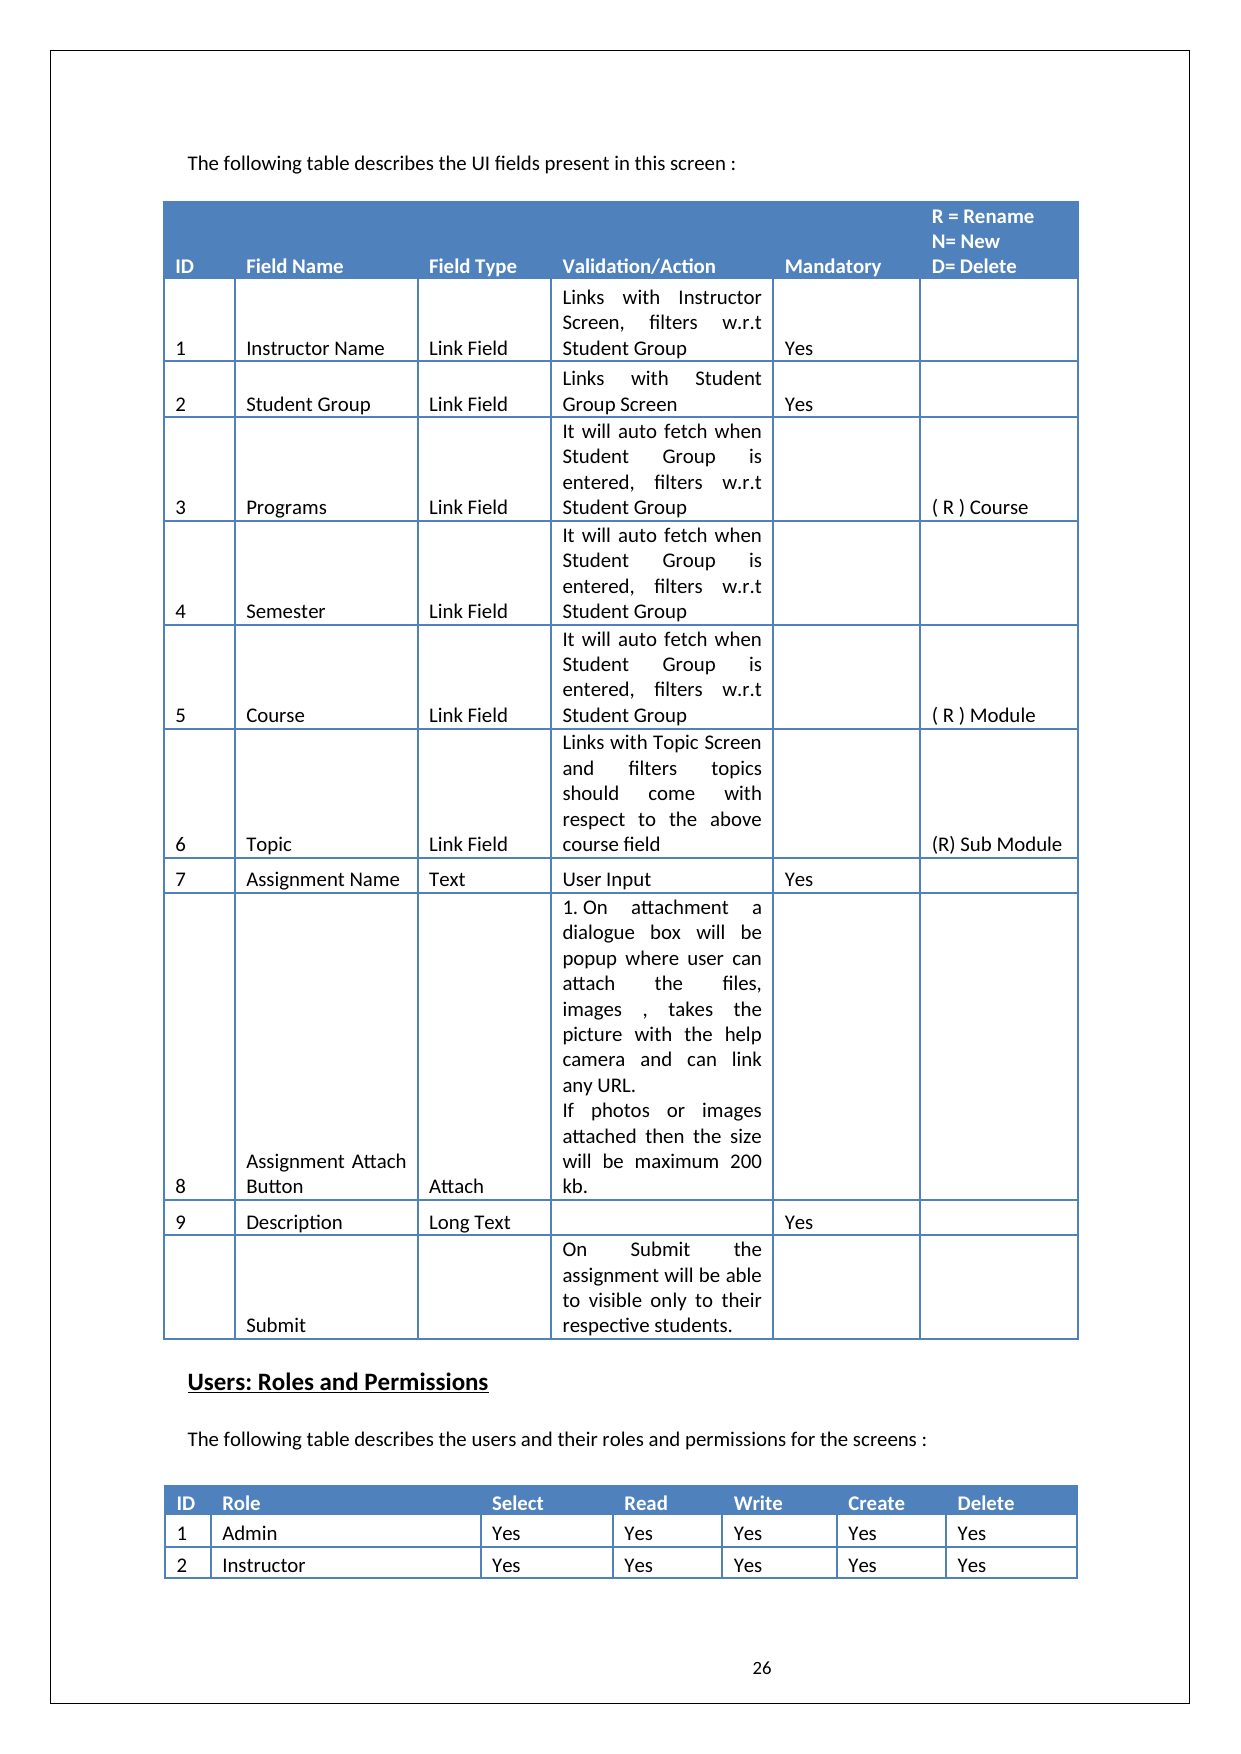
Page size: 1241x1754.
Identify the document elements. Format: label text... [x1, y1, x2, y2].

table_cell User Input [552, 859, 772, 892]
table_header ID [165, 203, 234, 279]
table_cell [774, 1236, 919, 1338]
table_cell Yes [774, 284, 919, 360]
table_cell [921, 894, 1077, 1199]
table_cell [921, 1236, 1077, 1338]
table_cell Description [236, 1201, 417, 1234]
table_cell [921, 859, 1077, 892]
table_cell [921, 522, 1077, 624]
list The following table describes the users and their roles and permissions for the screens : [187, 1427, 1053, 1452]
table_cell On Submit the assignment will be able to visible only to their respective students. [552, 1236, 772, 1338]
table_cell Yes [838, 1520, 945, 1546]
table_cell Instructor [212, 1548, 480, 1577]
table_cell [419, 1236, 550, 1338]
table_header Mandatory [774, 203, 919, 279]
table_cell ( R ) Course [921, 418, 1077, 520]
table_header Field Name [236, 203, 417, 279]
table_cell 2 [166, 1548, 210, 1577]
table_cell Yes [774, 859, 919, 892]
table_cell Yes [947, 1548, 1076, 1577]
table_cell 3 [165, 418, 234, 520]
table_cell Links with Student Group Screen [552, 362, 772, 416]
table_header Read [614, 1487, 721, 1515]
table_cell Link Field [419, 362, 550, 416]
table_cell Link Field [419, 522, 550, 624]
table_cell Attach [419, 894, 550, 1199]
table_cell 4 [165, 522, 234, 624]
table_cell Programs [236, 418, 417, 520]
table_cell On attachment a dialogue box will be popup where user can attach the files, images , takes the picture with the help camera and can link any URL. If photos or images attached then the size will be maximum 200 kb. [552, 894, 772, 1199]
table_header R = Rename N= New D= Delete [921, 203, 1077, 279]
table_cell [921, 1201, 1077, 1234]
table_cell Assignment Name [236, 859, 417, 892]
table_cell 5 [165, 626, 234, 727]
table_cell Yes [614, 1520, 721, 1546]
table_cell Yes [774, 1201, 919, 1234]
table_cell Student Group [236, 362, 417, 416]
table_cell Admin [212, 1520, 480, 1546]
table_header Delete [947, 1487, 1076, 1515]
table_cell (R) Sub Module [921, 730, 1077, 857]
table_cell Links with Topic Screen and filters topics should come with respect to the above course field [552, 730, 772, 857]
table_header ID [166, 1487, 210, 1515]
table_cell 7 [165, 859, 234, 892]
table_cell It will auto fetch when Student Group is entered, filters w.r.t Student Group [552, 522, 772, 624]
table_cell It will auto fetch when Student Group is entered, filters w.r.t Student Group [552, 626, 772, 727]
table_cell Yes [614, 1548, 721, 1577]
table_cell Yes [723, 1548, 836, 1577]
table_header Role [212, 1487, 480, 1515]
table_cell 6 [165, 730, 234, 857]
table_cell Yes [723, 1520, 836, 1546]
table_cell 8 [165, 894, 234, 1199]
table_cell 9 [165, 1201, 234, 1234]
table_cell Yes [482, 1548, 612, 1577]
table_header Validation/Action [552, 203, 772, 279]
table_cell [774, 418, 919, 520]
table_cell Semester [236, 522, 417, 624]
table_cell Link Field [419, 730, 550, 857]
table_cell Long Text [419, 1201, 550, 1234]
table_cell [774, 522, 919, 624]
table_cell 1 [166, 1520, 210, 1546]
table_cell It will auto fetch when Student Group is entered, filters w.r.t Student Group [552, 418, 772, 520]
text The following table describes the UI fields present in this screen : [187, 150, 1053, 175]
table_cell Link Field [419, 418, 550, 520]
table_cell Links with Instructor Screen, filters w.r.t Student Group [552, 284, 772, 360]
table_cell Assignment Attach Button [236, 894, 417, 1199]
table_cell Yes [947, 1520, 1076, 1546]
table_cell Link Field [419, 284, 550, 360]
table_cell [774, 626, 919, 727]
table_cell Link Field [419, 626, 550, 727]
table_cell [774, 730, 919, 857]
table_cell [921, 362, 1077, 416]
table_cell Yes [838, 1548, 945, 1577]
table_cell [921, 284, 1077, 360]
table_cell 2 [165, 362, 234, 416]
table_cell [774, 894, 919, 1199]
table_header Write [723, 1487, 836, 1515]
table_cell ( R ) Module [921, 626, 1077, 727]
table_cell Yes [774, 362, 919, 416]
table_cell Topic [236, 730, 417, 857]
table_header Select [482, 1487, 612, 1515]
table_cell Instructor Name [236, 284, 417, 360]
table_cell [552, 1201, 772, 1234]
list Users: Roles and Permissions [187, 1366, 1053, 1396]
table_header Field Type [419, 203, 550, 279]
table_header Create [838, 1487, 945, 1515]
table_cell Text [419, 859, 550, 892]
table_cell [165, 1236, 234, 1338]
table_cell Course [236, 626, 417, 727]
table_cell Yes [482, 1520, 612, 1546]
table_cell 1 [165, 284, 234, 360]
table_cell Submit [236, 1236, 417, 1338]
